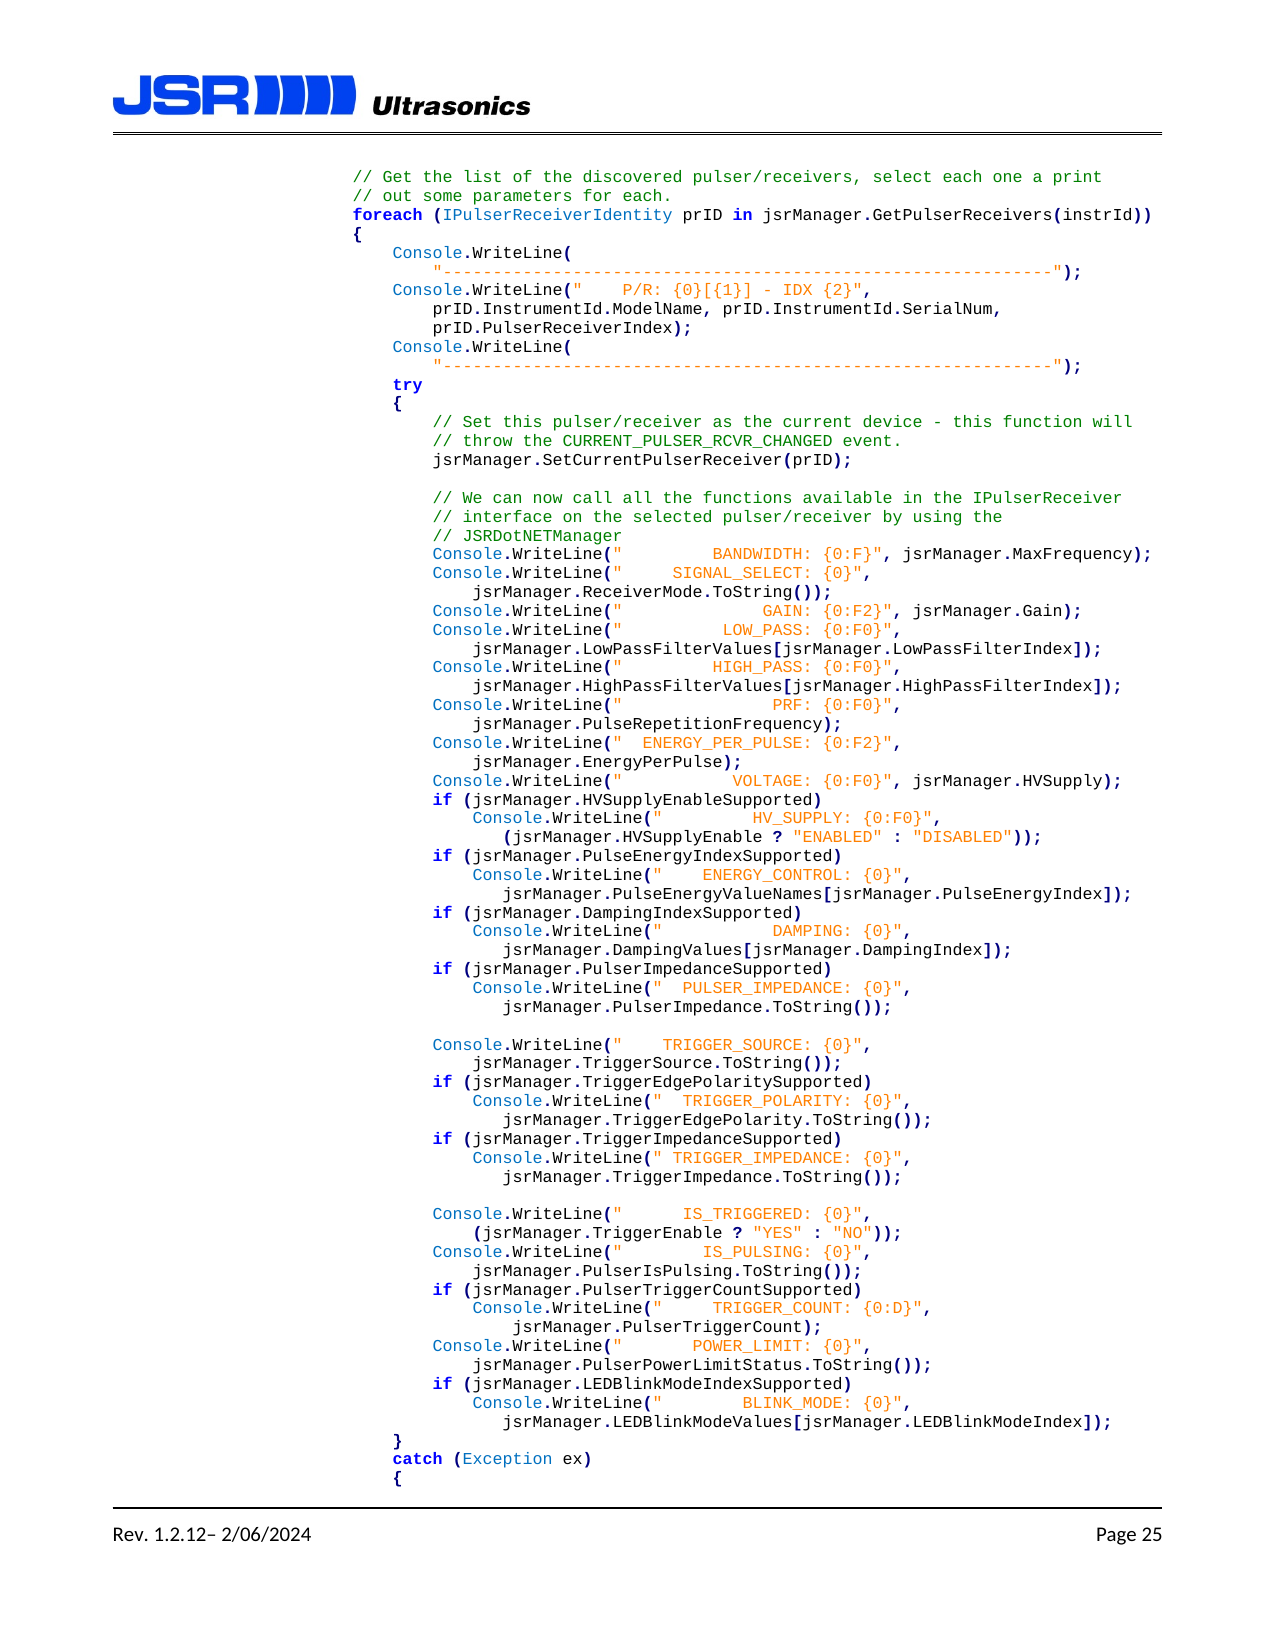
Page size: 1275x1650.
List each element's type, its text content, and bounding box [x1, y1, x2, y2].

text jsrManager.LowPassFilterValues[jsrManager.LowPassFilterIndex]); [112, 640, 1162, 659]
text { [112, 1470, 1162, 1489]
text try [112, 376, 1162, 395]
text { [112, 225, 1162, 244]
text catch (Exception ex) [112, 1451, 1162, 1470]
text (jsrManager.TriggerEnable ? "YES" : "NO")); [112, 1225, 1162, 1243]
text } [112, 1432, 1162, 1451]
text Console.WriteLine(" HIGH_PASS: {0:F0}", [112, 659, 1162, 678]
text // We can now call all the functions available in the IPulserReceiver [112, 489, 1162, 508]
text Console.WriteLine(" TRIGGER_COUNT: {0:D}", [112, 1300, 1162, 1319]
text Console.WriteLine(" IS_PULSING: {0}", [112, 1243, 1162, 1262]
picture [112, 75, 532, 119]
text Console.WriteLine(" IS_TRIGGERED: {0}", [112, 1206, 1162, 1225]
text Console.WriteLine(" HV_SUPPLY: {0:F0}", [112, 810, 1162, 829]
text jsrManager.TriggerSource.ToString()); [112, 1055, 1162, 1074]
text Console.WriteLine(" LOW_PASS: {0:F0}", [112, 621, 1162, 640]
text Console.WriteLine(" BLINK_MODE: {0}", [112, 1394, 1162, 1413]
text if (jsrManager.PulserImpedanceSupported) [112, 961, 1162, 979]
text Console.WriteLine(" ENERGY_CONTROL: {0}", [112, 866, 1162, 885]
text Console.WriteLine(" TRIGGER_SOURCE: {0}", [112, 1036, 1162, 1055]
text jsrManager.SetCurrentPulserReceiver(prID); [112, 452, 1162, 471]
text jsrManager.TriggerEdgePolarity.ToString()); [112, 1112, 1162, 1130]
text jsrManager.PulserPowerLimitStatus.ToString()); [112, 1357, 1162, 1376]
text jsrManager.PulserIsPulsing.ToString()); [112, 1262, 1162, 1281]
text if (jsrManager.DampingIndexSupported) [112, 904, 1162, 923]
text prID.InstrumentId.ModelName, prID.InstrumentId.SerialNum, [112, 301, 1162, 320]
text // out some parameters for each. [112, 188, 1162, 207]
text Console.WriteLine(" TRIGGER_POLARITY: {0}", [112, 1093, 1162, 1112]
text Console.WriteLine( [112, 338, 1162, 357]
text jsrManager.DampingValues[jsrManager.DampingIndex]); [112, 942, 1162, 961]
text Console.WriteLine(" PRF: {0:F0}", [112, 697, 1162, 716]
text "-------------------------------------------------------------"); [112, 263, 1162, 282]
text Console.WriteLine(" PULSER_IMPEDANCE: {0}", [112, 979, 1162, 998]
text // Set this pulser/receiver as the current device - this function will [112, 414, 1162, 433]
text jsrManager.ReceiverMode.ToString()); [112, 584, 1162, 602]
text // interface on the selected pulser/receiver by using the [112, 508, 1162, 527]
text if (jsrManager.TriggerImpedanceSupported) [112, 1130, 1162, 1149]
text Console.WriteLine(" ENERGY_PER_PULSE: {0:F2}", [112, 734, 1162, 753]
text Console.WriteLine(" TRIGGER_IMPEDANCE: {0}", [112, 1149, 1162, 1168]
text // JSRDotNETManager [112, 527, 1162, 546]
text "-------------------------------------------------------------"); [112, 357, 1162, 376]
text Console.WriteLine(" SIGNAL_SELECT: {0}", [112, 565, 1162, 584]
text // Get the list of the discovered pulser/receivers, select each one a print [112, 169, 1162, 188]
text jsrManager.HighPassFilterValues[jsrManager.HighPassFilterIndex]); [112, 678, 1162, 697]
text jsrManager.PulserImpedance.ToString()); [112, 998, 1162, 1017]
text // throw the CURRENT_PULSER_RCVR_CHANGED event. [112, 433, 1162, 452]
text Console.WriteLine( [112, 244, 1162, 263]
text Console.WriteLine(" VOLTAGE: {0:F0}", jsrManager.HVSupply); [112, 772, 1162, 791]
text if (jsrManager.TriggerEdgePolaritySupported) [112, 1074, 1162, 1093]
text if (jsrManager.LEDBlinkModeIndexSupported) [112, 1376, 1162, 1394]
text jsrManager.TriggerImpedance.ToString()); [112, 1168, 1162, 1187]
text Console.WriteLine(" P/R: {0}[{1}] - IDX {2}", [112, 282, 1162, 301]
text Console.WriteLine(" BANDWIDTH: {0:F}", jsrManager.MaxFrequency); [112, 546, 1162, 565]
text jsrManager.PulseEnergyValueNames[jsrManager.PulseEnergyIndex]); [112, 885, 1162, 904]
text prID.PulserReceiverIndex); [112, 320, 1162, 338]
text jsrManager.PulseRepetitionFrequency); [112, 716, 1162, 734]
text { [112, 395, 1162, 414]
text Console.WriteLine(" POWER_LIMIT: {0}", [112, 1338, 1162, 1357]
text if (jsrManager.HVSupplyEnableSupported) [112, 791, 1162, 810]
text jsrManager.EnergyPerPulse); [112, 753, 1162, 772]
text (jsrManager.HVSupplyEnable ? "ENABLED" : "DISABLED")); [112, 829, 1162, 848]
text Console.WriteLine(" GAIN: {0:F2}", jsrManager.Gain); [112, 602, 1162, 621]
text Console.WriteLine(" DAMPING: {0}", [112, 923, 1162, 942]
text jsrManager.PulserTriggerCount); [112, 1319, 1162, 1338]
text if (jsrManager.PulseEnergyIndexSupported) [112, 848, 1162, 866]
text if (jsrManager.PulserTriggerCountSupported) [112, 1281, 1162, 1300]
text foreach (IPulserReceiverIdentity prID in jsrManager.GetPulserReceivers(instrId)) [112, 207, 1162, 225]
text jsrManager.LEDBlinkModeValues[jsrManager.LEDBlinkModeIndex]); [112, 1413, 1162, 1432]
